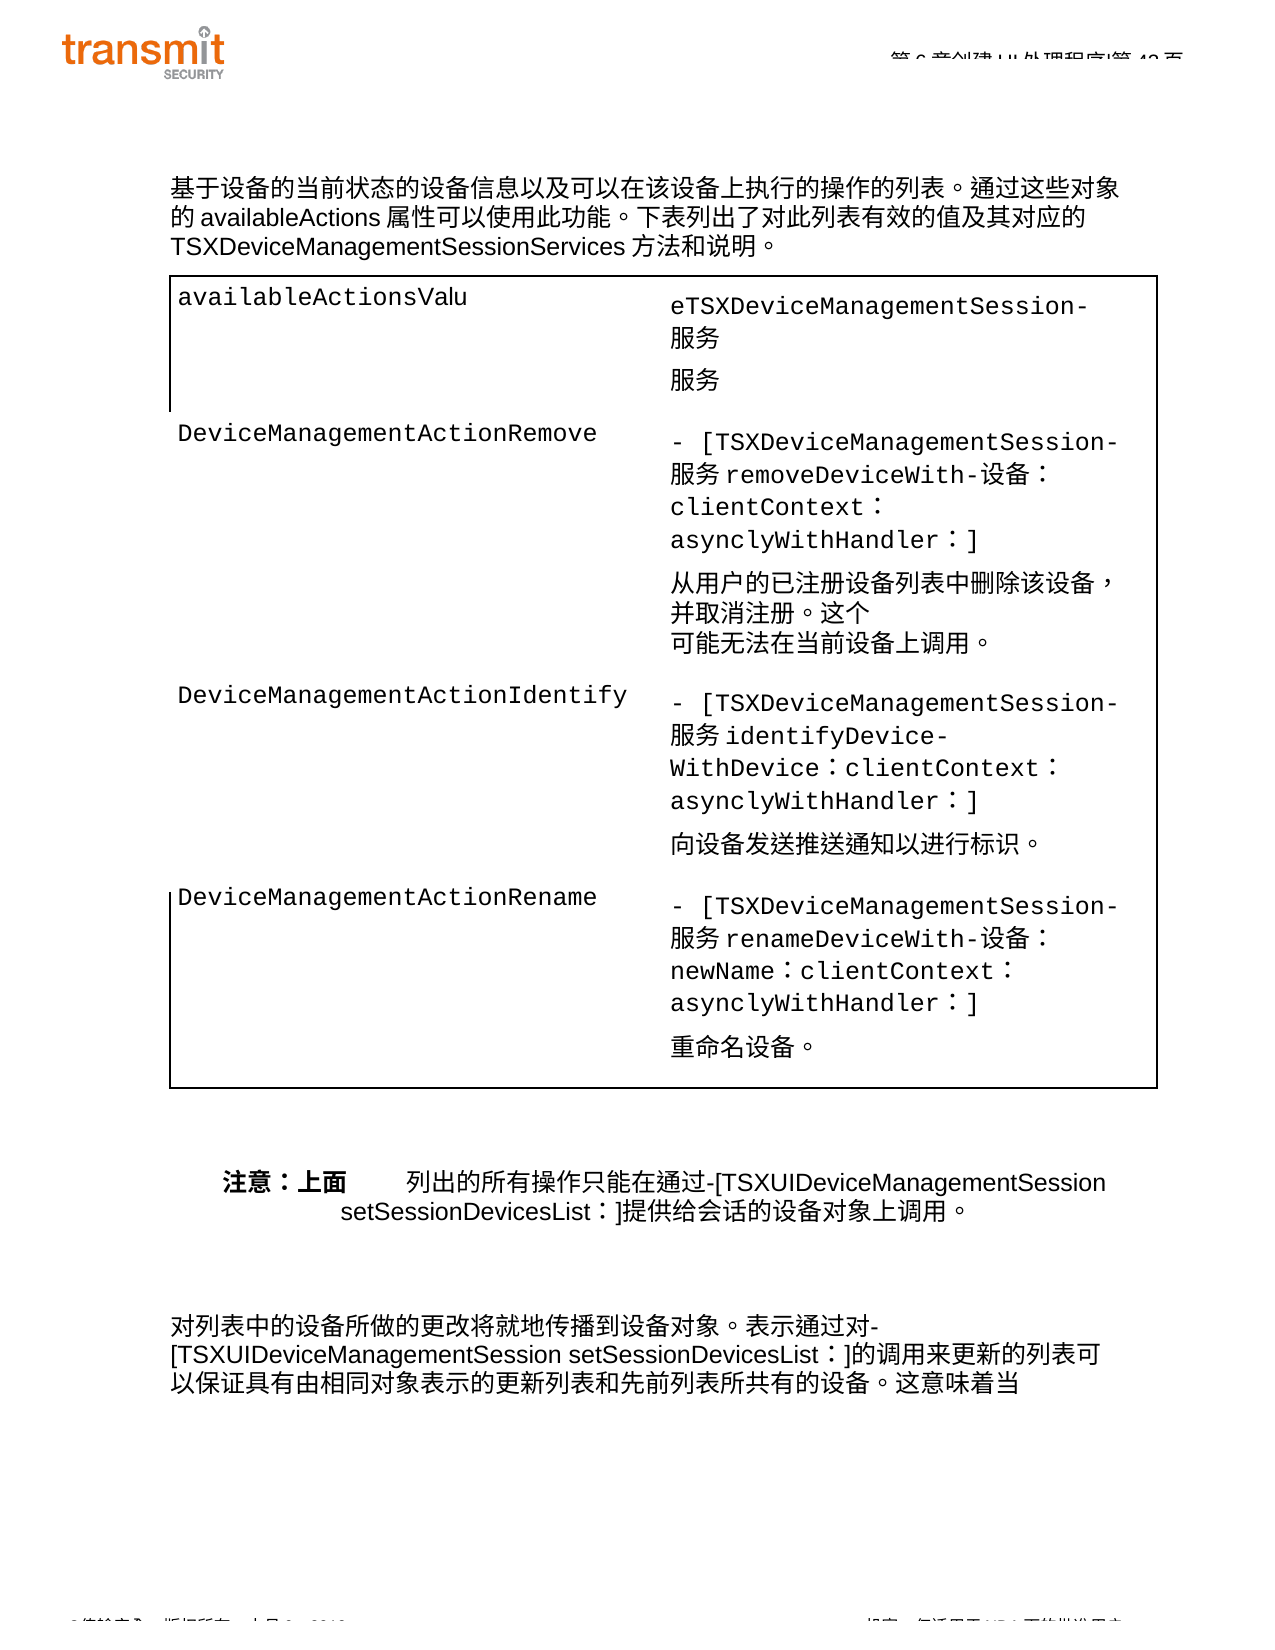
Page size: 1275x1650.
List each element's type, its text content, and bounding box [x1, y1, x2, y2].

picture [59, 23, 228, 83]
text DeviceManagementActionIdentify - [TSXDeviceManagementSession- [177, 683, 1275, 719]
text 从用户的已注册设备列表中删除该设备，并取消注册。这个 [670, 569, 1127, 628]
text 重命名设备。 [670, 1033, 1275, 1062]
text 服务 [670, 324, 1275, 352]
text 服务identifyDevice-WithDevice：clientContext：asynclyWithHandler：] [670, 721, 1077, 817]
text availableActions Valu eTSXDeviceManagementSession- [177, 281, 1275, 322]
text 对列表中的设备所做的更改将就地传播到设备对象。表示通过对-[TSXUIDeviceManagementSession setSessionDevicesList：]的调用来更新的列表可以保证具有由相同对象表示的更新列表和先前列表所共有的设备。这意味着当 [170, 1313, 1124, 1397]
text DeviceManagementActionRename - [TSXDeviceManagementSession- [177, 884, 1275, 922]
text 注意：上面 列出的所有操作只能在通过-[TSXUIDeviceManagementSession setSessionDevicesList：]提供给会话的设备对象上调用。 [222, 1168, 1146, 1226]
text DeviceManagementActionRemove - [TSXDeviceManagementSession- [177, 421, 1275, 458]
text 可能无法在当前设备上调用。 [670, 629, 1275, 657]
text 基于设备的当前状态的设备信息以及可以在该设备上执行的操作的列表。通过这些对象的availableActions属性可以使用此功能。下表列出了对此列表有效的值及其对应的TSXDeviceManagementSessionServices方法和说明。 [170, 174, 1139, 260]
text 服务renameDeviceWith-设备：newName：clientContext：asynclyWithHandler：] [670, 924, 1137, 1019]
text 服务 [670, 366, 1275, 395]
text 向设备发送推送通知以进行标识。 [670, 831, 1128, 859]
text 服务removeDeviceWith-设备：clientContext：asynclyWithHandler：] [670, 460, 1077, 556]
